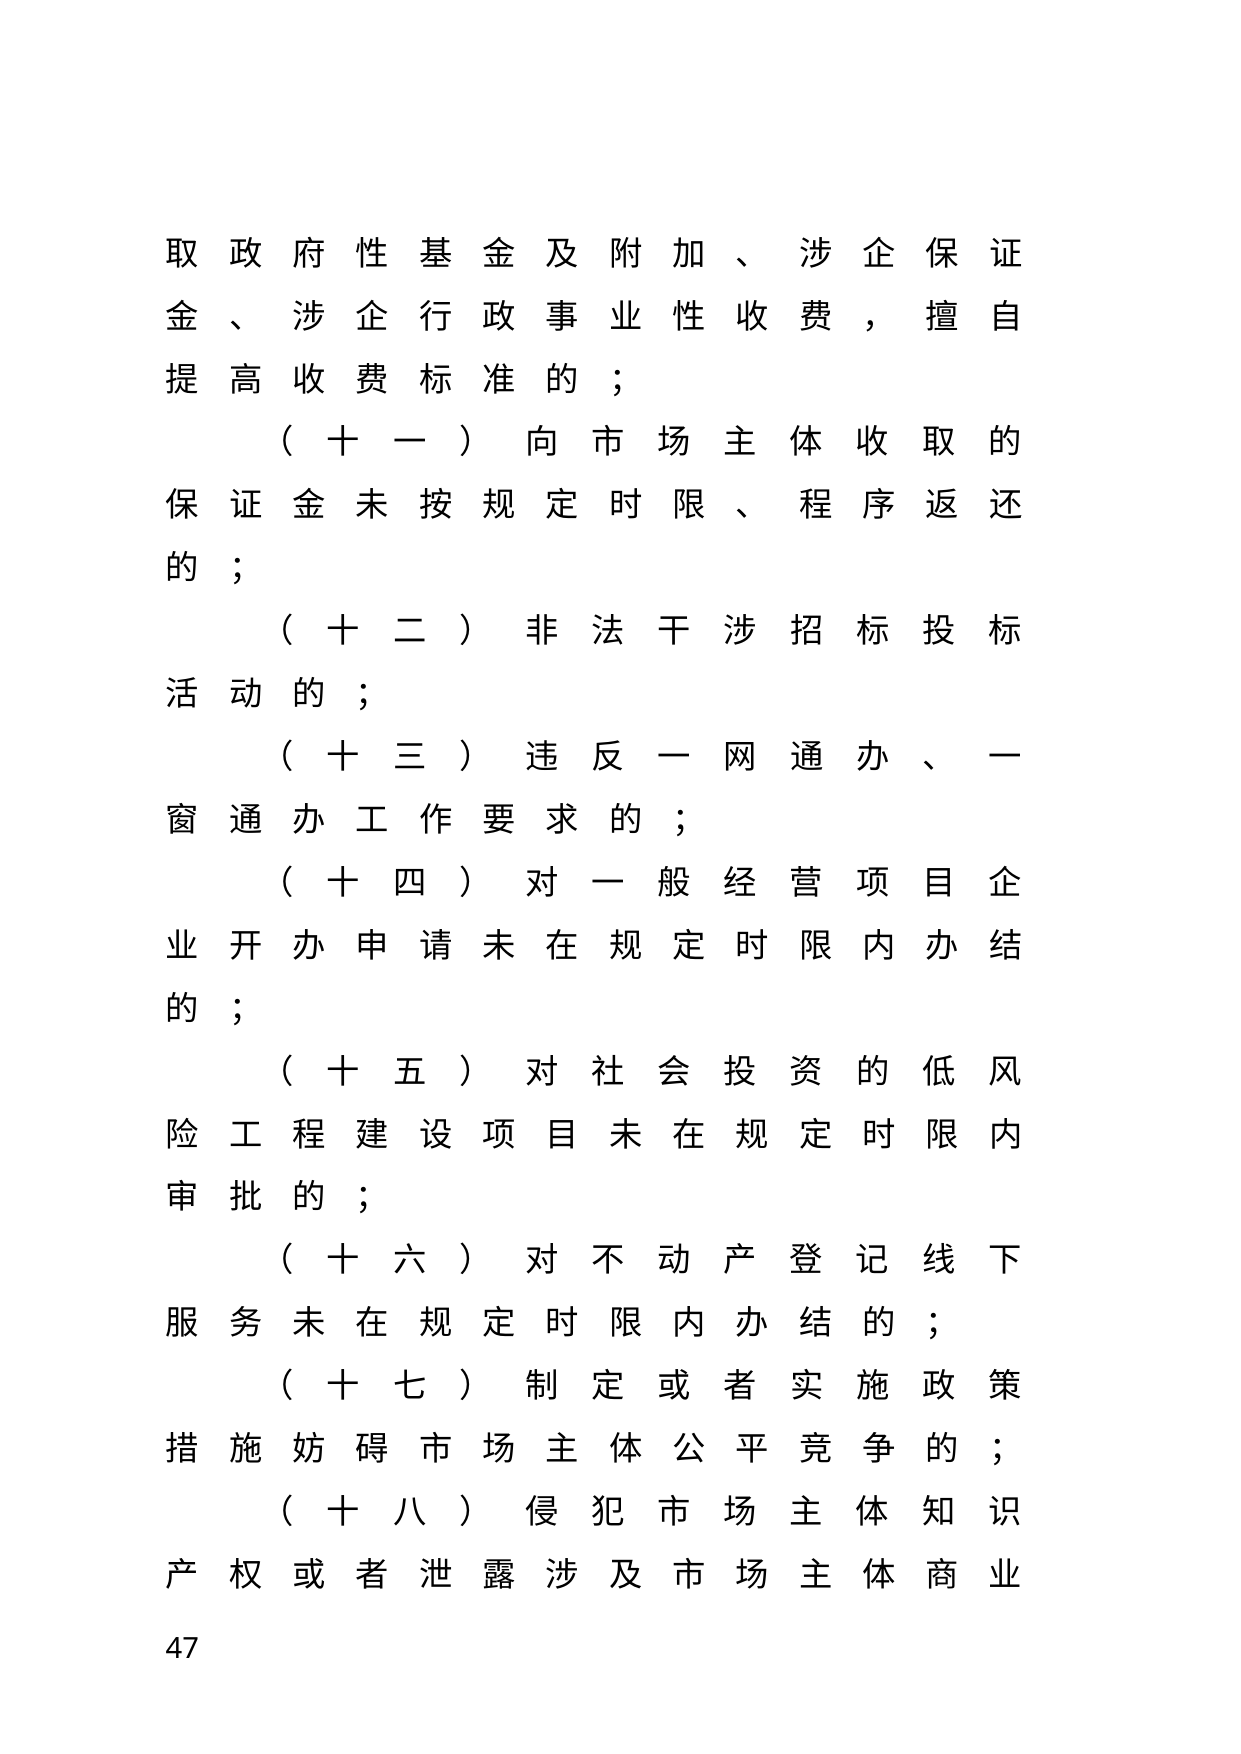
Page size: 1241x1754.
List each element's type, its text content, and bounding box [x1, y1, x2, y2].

list （十四）对一般经营项目企业开办申请未在规定时限内办结的； [166, 848, 1052, 1037]
list （十二）非法干涉招标投标活动的； [166, 597, 1052, 722]
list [166, 219, 1052, 408]
list （十三）违反一网通办、一窗通办工作要求的； [166, 722, 1052, 848]
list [166, 1477, 1052, 1603]
list （十七）制定或者实施政策措施妨碍市场主体公平竞争的； [166, 1352, 1052, 1477]
list （十五）对社会投资的低风险工程建设项目未在规定时限内审批的； [166, 1037, 1052, 1226]
list （十一）向市场主体收取的保证金未按规定时限、程序返还的； [166, 408, 1052, 597]
list （十六）对不动产登记线下服务未在规定时限内办结的； [166, 1226, 1052, 1352]
